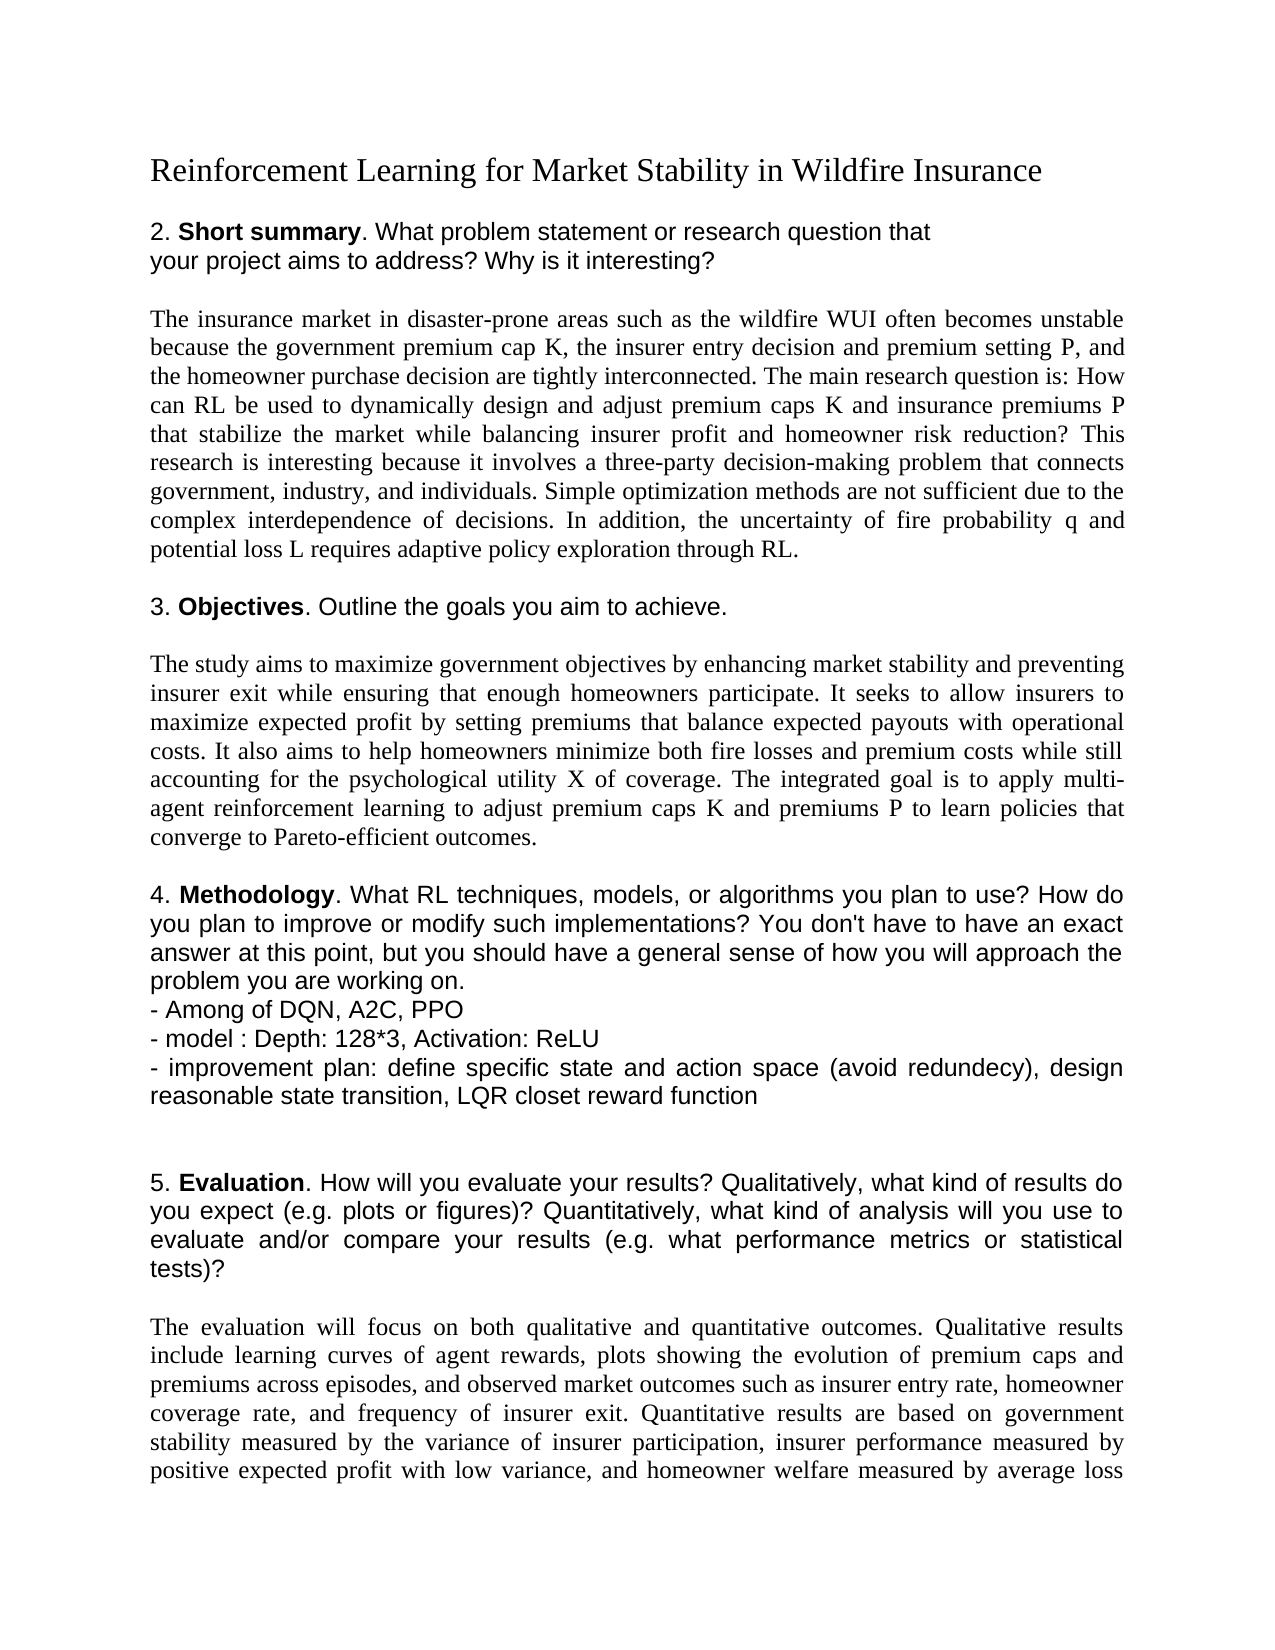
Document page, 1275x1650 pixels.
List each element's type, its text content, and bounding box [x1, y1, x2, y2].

text - improvement plan: define specific state and action space (avoid redundecy), design reasonable state transition, LQR closet reward function [150, 1052, 1125, 1110]
text 5. Evaluation. How will you evaluate your results? Qualitatively, what kind of results do you expect (e.g. plots or figures)? Quantitatively, what kind of analysis will you use to evaluate and/or compare your results (e.g. what performance metrics or statistical tests)? [150, 1167, 1125, 1282]
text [150, 1312, 1125, 1484]
text - Among of DQN, A2C, PPO [150, 995, 1125, 1024]
text 2. Short summary. What problem statement or research question that [150, 217, 1125, 246]
text your project aims to address? Why is it interesting? [150, 246, 1125, 274]
text The insurance market in disaster-prone areas such as the wildfire WUI often becomes unstable because the government premium cap K, the insurer entry decision and premium setting P, and the homeowner purchase decision are tightly interconnected. The main research question is: How can RL be used to dynamically design and adjust premium caps K and insurance premiums P that stabilize the market while balancing insurer profit and homeowner risk reduction? This research is interesting because it involves a three-party decision-making problem that connects government, industry, and individuals. Simple optimization methods are not sufficient due to the complex interdependence of decisions. In addition, the uncertainty of fire probability q and potential loss L requires adaptive policy exploration through RL. [150, 304, 1125, 562]
text Reinforcement Learning for Market Stability in Wildfire Insurance [150, 150, 1125, 188]
text The study aims to maximize government objectives by enhancing market stability and preventing insurer exit while ensuring that enough homeowners participate. It seeks to allow insurers to maximize expected profit by setting premiums that balance expected payouts with operational costs. It also aims to help homeowners minimize both fire losses and premium costs while still accounting for the psychological utility X of coverage. The integrated goal is to apply multi-agent reinforcement learning to adjust premium caps K and premiums P to learn policies that converge to Pareto-efficient outcomes. [150, 649, 1125, 851]
text 3. Objectives. Outline the goals you aim to achieve. [150, 592, 1125, 620]
text - model : Depth: 128*3, Activation: ReLU [150, 1024, 1125, 1052]
text 4. Methodology. What RL techniques, models, or algorithms you plan to use? How do you plan to improve or modify such implementations? You don't have to have an exact answer at this point, but you should have a general sense of how you will approach the problem you are working on. [150, 880, 1125, 995]
